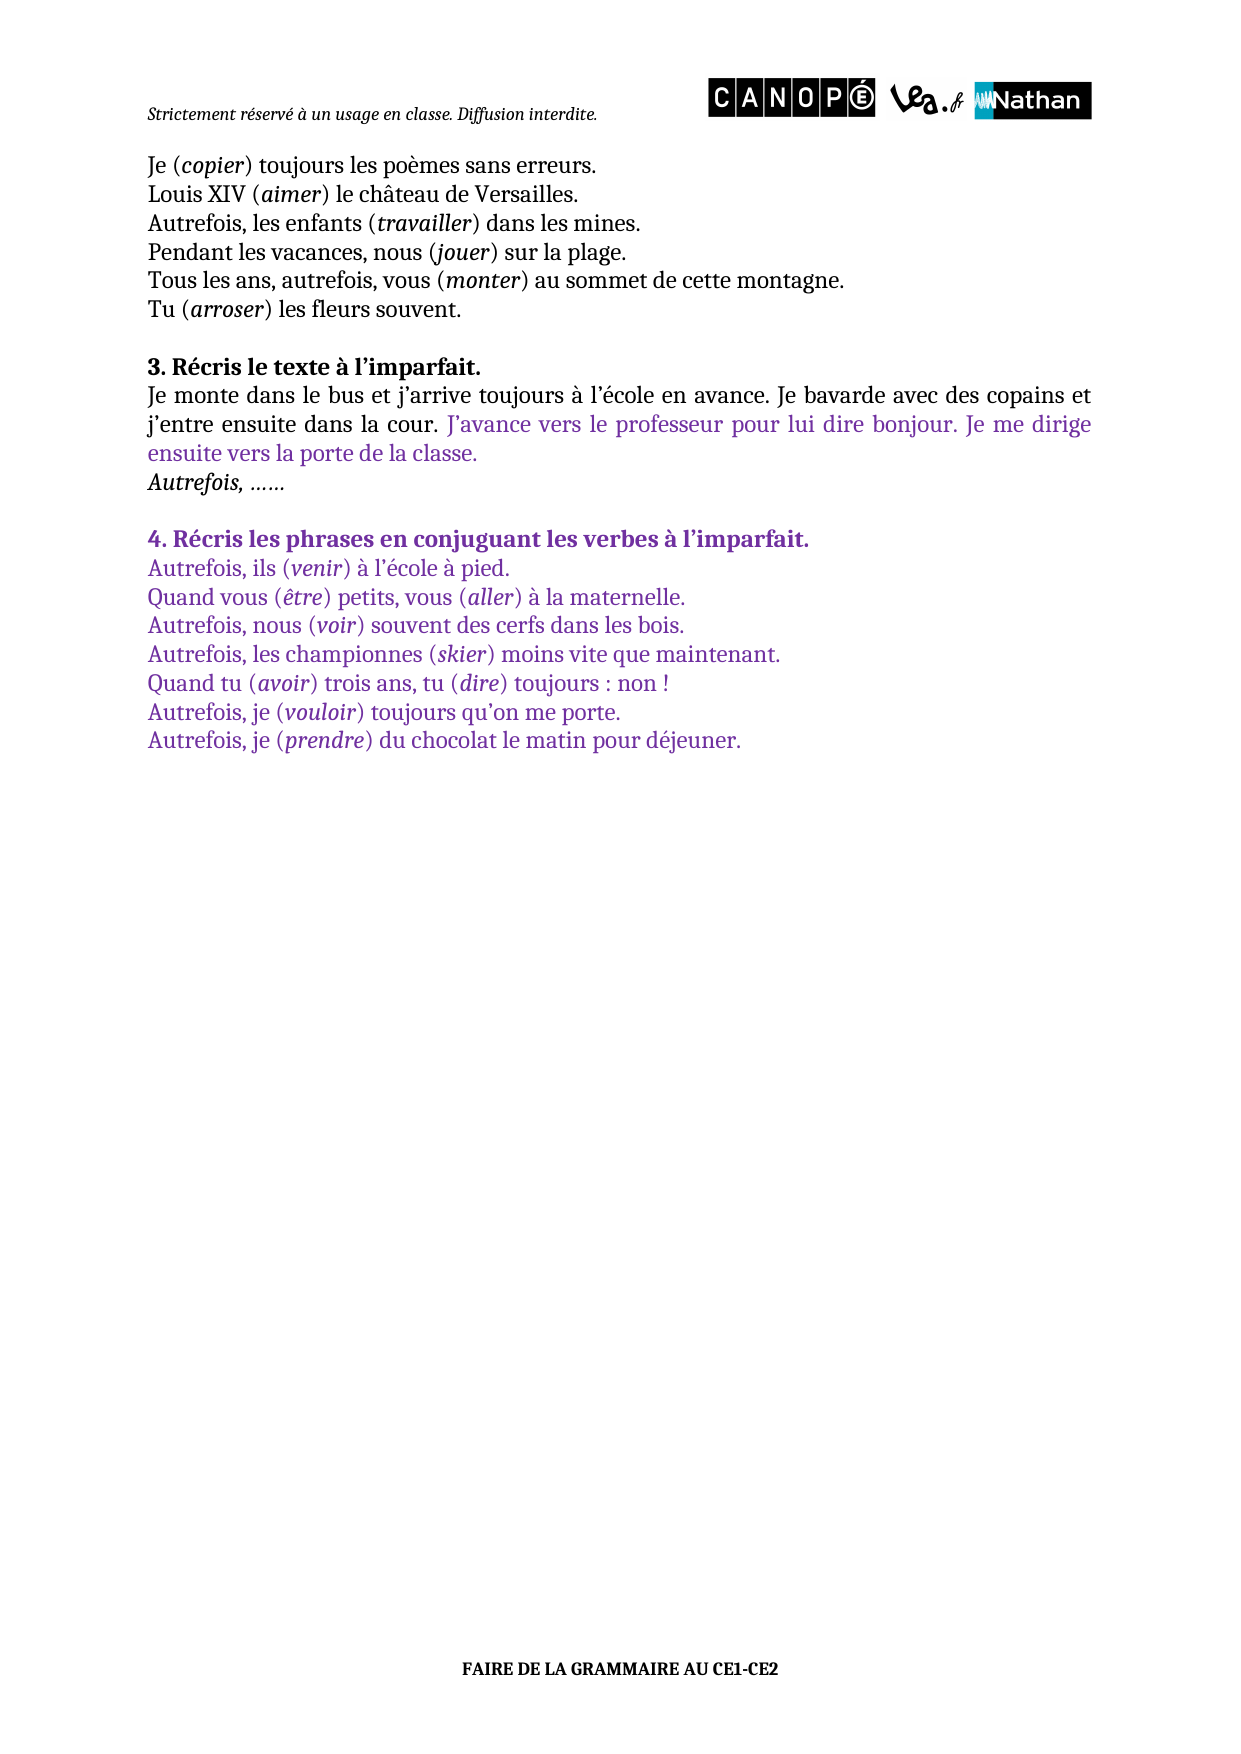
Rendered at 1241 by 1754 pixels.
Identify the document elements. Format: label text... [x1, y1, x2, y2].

picture [886, 77, 968, 121]
text 3. Récris le texte à l’imparfait. [148, 353, 1093, 381]
text Tu (arroser) les fleurs souvent. [148, 295, 1093, 324]
picture [704, 73, 880, 121]
text Pendant les vacances, nous (jouer) sur la plage. [148, 238, 1093, 266]
text Autrefois, je (prendre) du chocolat le matin pour déjeuner. [148, 726, 1093, 755]
text Je (copier) toujours les poèmes sans erreurs. [148, 151, 1093, 180]
text Tous les ans, autrefois, vous (monter) au sommet de cette montagne. [148, 266, 1093, 295]
picture [973, 81, 1093, 121]
text Autrefois, je (vouloir) toujours qu’on me porte. [148, 698, 1093, 726]
text Autrefois, …… [148, 468, 1093, 496]
text Autrefois, les enfants (travailler) dans les mines. [148, 209, 1093, 238]
text Quand vous (être) petits, vous (aller) à la maternelle. [148, 583, 1093, 611]
text Quand tu (avoir) trois ans, tu (dire) toujours : non ! [148, 669, 1093, 698]
text 4. Récris les phrases en conjuguant les verbes à l’imparfait. [148, 525, 1093, 554]
text Autrefois, les championnes (skier) moins vite que maintenant. [148, 640, 1093, 669]
text Autrefois, ils (venir) à l’école à pied. [148, 554, 1093, 583]
text Autrefois, nous (voir) souvent des cerfs dans les bois. [148, 611, 1093, 640]
text Louis XIV (aimer) le château de Versailles. [148, 180, 1093, 209]
text Je monte dans le bus et j’arrive toujours à l’école en avance. Je bavarde avec des copains et j’entre ensuite dans la cour. J’avance vers le professeur pour lui dire bonjour. Je me dirige ensuite vers la porte de la classe. [148, 381, 1093, 468]
